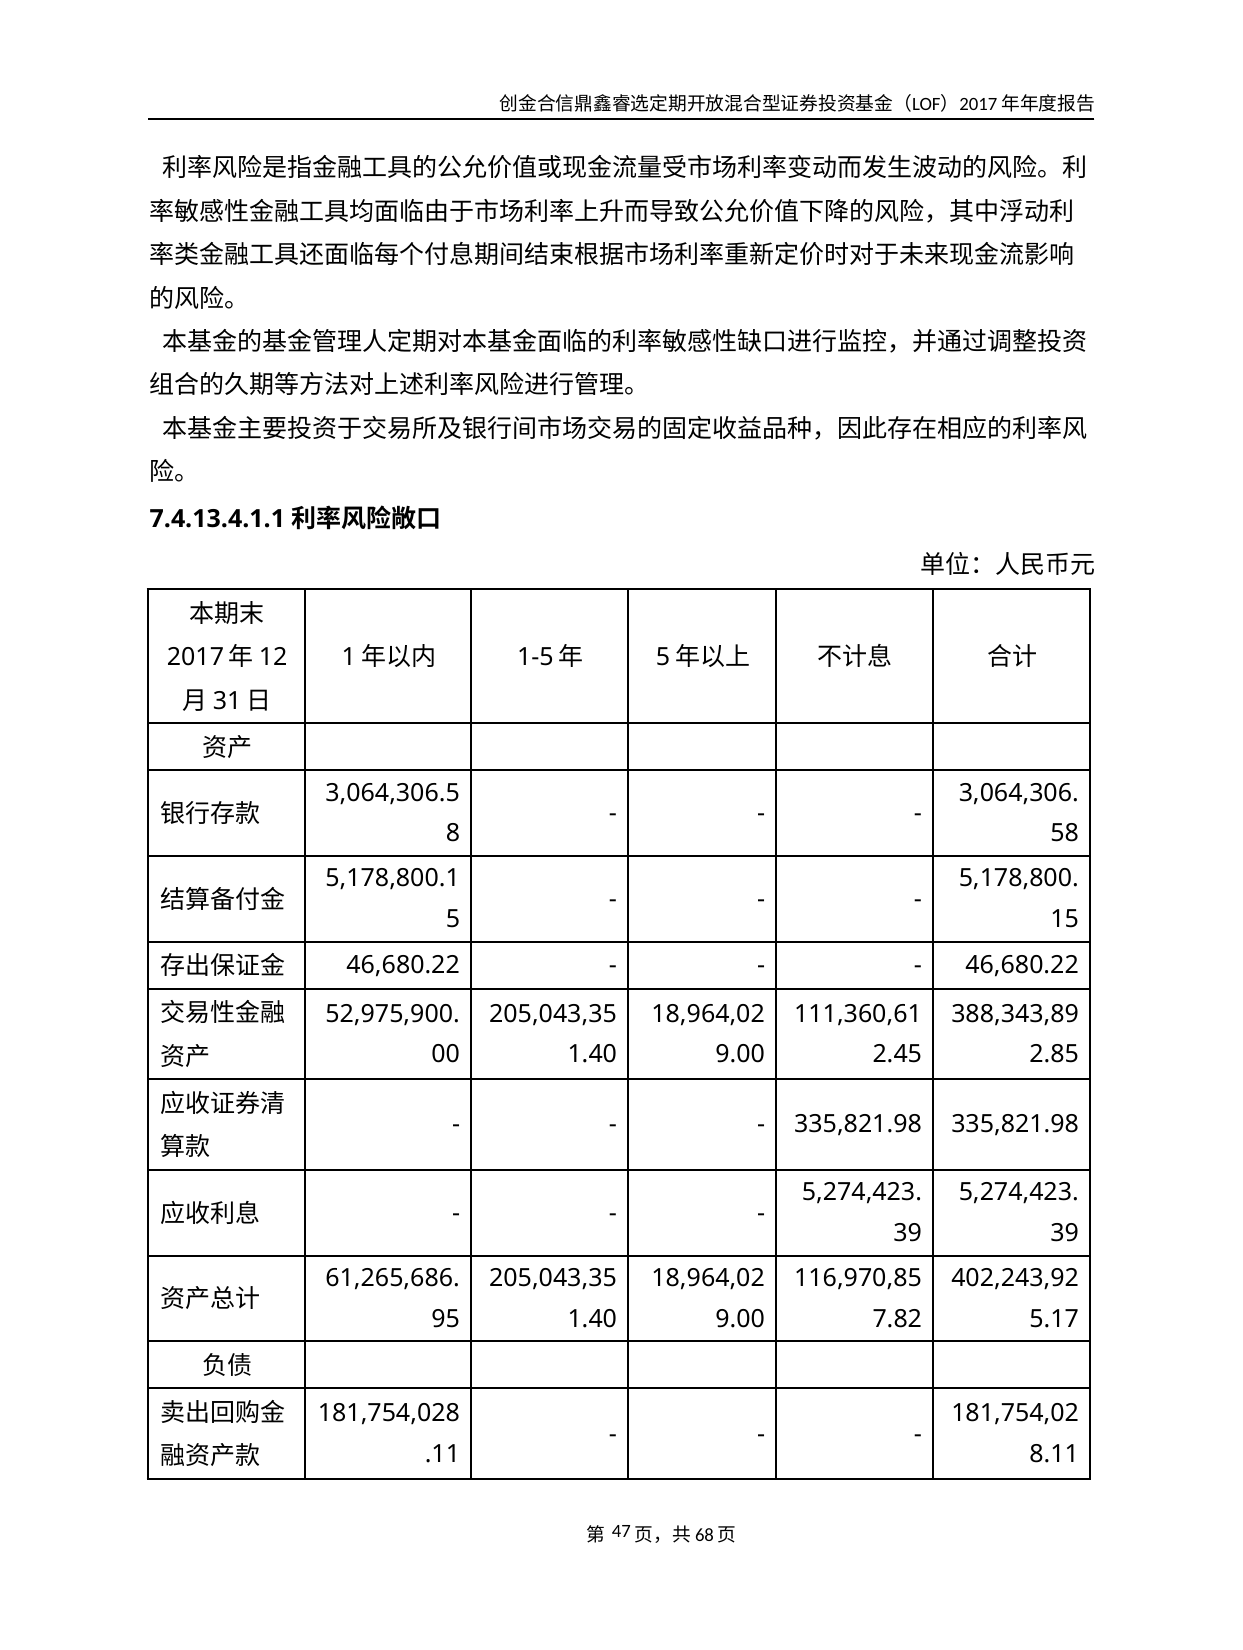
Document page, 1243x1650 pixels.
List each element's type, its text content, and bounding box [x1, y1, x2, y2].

table_cell 结算备付金 [149, 857, 304, 941]
table_cell 181,754,028.11 [934, 1389, 1089, 1478]
table_cell 3,064,306.58 [306, 771, 470, 855]
table_cell [629, 724, 775, 769]
table_cell 3,064,306.58 [934, 771, 1089, 855]
table_cell - [777, 943, 932, 988]
table_cell 46,680.22 [306, 943, 470, 988]
table_cell 负债 [149, 1342, 304, 1387]
table_cell 18,964,029.00 [629, 990, 775, 1078]
table_header 不计息 [777, 590, 932, 722]
table_cell 资产总计 [149, 1257, 304, 1340]
table_cell - [629, 771, 775, 855]
table_cell - [629, 857, 775, 941]
table_cell 335,821.98 [934, 1080, 1089, 1169]
table_cell 61,265,686.95 [306, 1257, 470, 1340]
text 利率风险是指金融工具的公允价值或现金流量受市场利率变动而发生波动的风险。利率敏感性金融工具均面临由于市场利率上升而导致公允价值下降的风险，其中浮动利率类金融工具还面临每个付息期间结束根据市场利率重新定价时对于未来现金流影响的风险。 本基金的基金管理人定期对本基金面临的利率敏感性缺口进行监控，并通过调整投资组合的久期等方法对上述利率风险进行管理。 本基金主要投资于交易所及银行间市场交易的固定收益品种，因此存在相应的利率风险。 [149, 148, 1094, 488]
table_cell - [629, 1389, 775, 1478]
table_cell 181,754,028.11 [306, 1389, 470, 1478]
table_cell 5,274,423.39 [777, 1171, 932, 1254]
table_cell - [777, 1389, 932, 1478]
table_cell 应收证券清算款 [149, 1080, 304, 1169]
table_cell 46,680.22 [934, 943, 1089, 988]
table_cell 388,343,892.85 [934, 990, 1089, 1078]
table_cell 52,975,900.00 [306, 990, 470, 1078]
table_cell [934, 1342, 1089, 1387]
table_cell - [472, 857, 627, 941]
table_cell 111,360,612.45 [777, 990, 932, 1078]
table_header 5年以上 [629, 590, 775, 722]
table_header 合计 [934, 590, 1089, 722]
table_cell - [629, 1080, 775, 1169]
table_header 1-5年 [472, 590, 627, 722]
text 单位：人民币元 [149, 545, 1094, 581]
table_cell [629, 1342, 775, 1387]
table_header 本期末2017年12月31日 [149, 590, 304, 722]
table_cell 402,243,925.17 [934, 1257, 1089, 1340]
table_cell 205,043,351.40 [472, 990, 627, 1078]
table_cell - [629, 1171, 775, 1254]
table_cell - [472, 1389, 627, 1478]
table_cell 资产 [149, 724, 304, 769]
table_cell 18,964,029.00 [629, 1257, 775, 1340]
table_cell 205,043,351.40 [472, 1257, 627, 1340]
table_header 1年以内 [306, 590, 470, 722]
table_cell - [306, 1080, 470, 1169]
table_cell 5,178,800.15 [306, 857, 470, 941]
table_cell - [472, 1080, 627, 1169]
table_cell - [472, 943, 627, 988]
table_cell 5,274,423.39 [934, 1171, 1089, 1254]
table_cell - [629, 943, 775, 988]
table_cell 应收利息 [149, 1171, 304, 1254]
table_cell [472, 724, 627, 769]
table_cell [777, 1342, 932, 1387]
text 7.4.13.4.1.1 利率风险敞口 [149, 498, 1094, 534]
table_cell 卖出回购金融资产款 [149, 1389, 304, 1478]
table_cell [306, 1342, 470, 1387]
table_cell [934, 724, 1089, 769]
table_cell 5,178,800.15 [934, 857, 1089, 941]
table_cell [306, 724, 470, 769]
table_cell 335,821.98 [777, 1080, 932, 1169]
table_cell - [306, 1171, 470, 1254]
table_cell 银行存款 [149, 771, 304, 855]
table_cell 存出保证金 [149, 943, 304, 988]
table_cell - [777, 857, 932, 941]
table_cell [472, 1342, 627, 1387]
table_cell 交易性金融资产 [149, 990, 304, 1078]
table_cell - [777, 771, 932, 855]
table_cell - [472, 771, 627, 855]
table_cell 116,970,857.82 [777, 1257, 932, 1340]
table_cell - [472, 1171, 627, 1254]
table_cell [777, 724, 932, 769]
